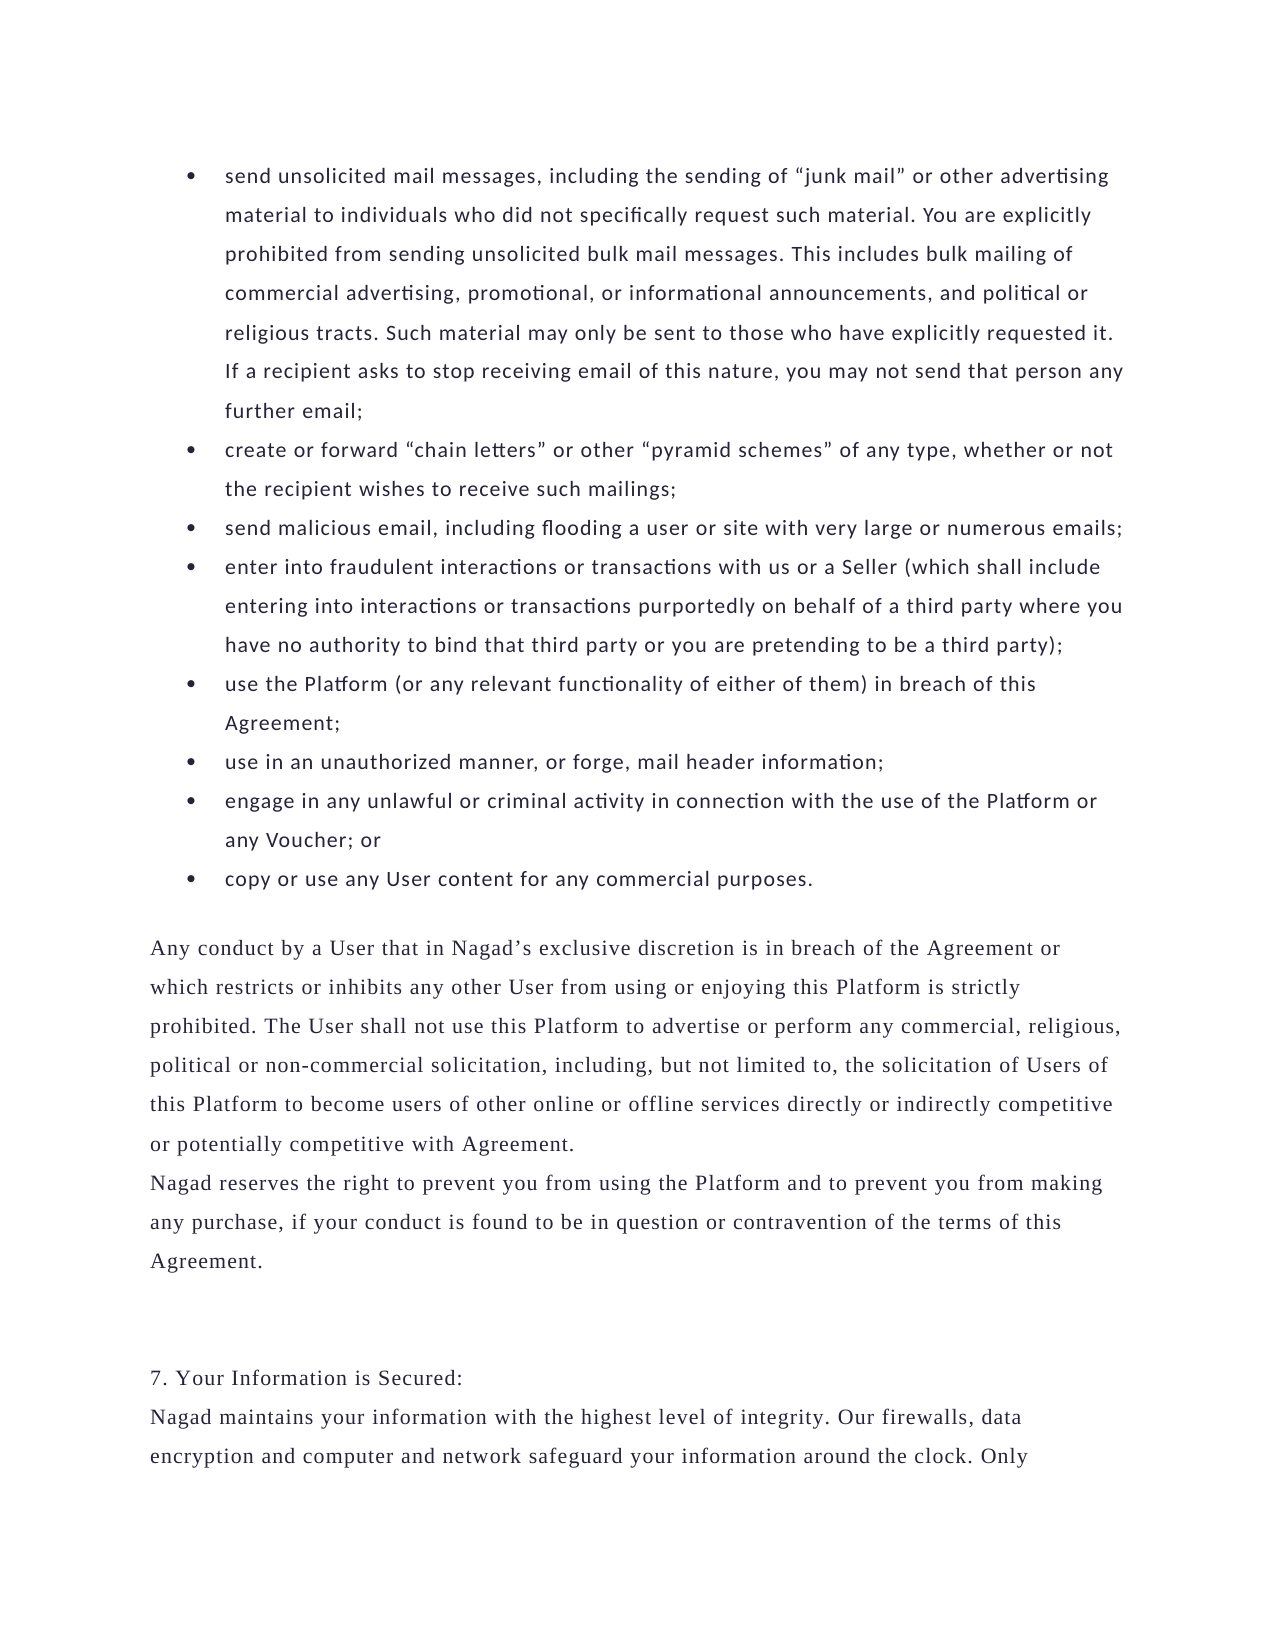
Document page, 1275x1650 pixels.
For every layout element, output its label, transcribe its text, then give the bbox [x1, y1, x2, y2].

list copy or use any User content for any commercial purposes. [187, 853, 1125, 892]
list use the Platform (or any relevant functionality of either of them) in breach of this Agreement; [187, 658, 1125, 736]
list send malicious email, including flooding a user or site with very large or numerous emails; [187, 502, 1125, 541]
list create or forward “chain letters” or other “pyramid schemes” of any type, whether or not the recipient wishes to receive such mailings; [187, 423, 1125, 502]
list use in an unauthorized manner, or forge, mail header information; [187, 736, 1125, 775]
text Nagad reserves the right to prevent you from using the Platform and to prevent you from making any purchase, if your conduct is found to be in question or contravention of the terms of this Agreement. [150, 1156, 1125, 1273]
list engage in any unlawful or criminal activity in connection with the use of the Platform or any Voucher; or [187, 775, 1125, 853]
text Any conduct by a User that in Nagad’s exclusive discretion is in breach of the Agreement or which restricts or inhibits any other User from using or enjoying this Platform is strictly prohibited. The User shall not use this Platform to advertise or perform any commercial, religious, political or non-commercial solicitation, including, but not limited to, the solicitation of Users of this Platform to become users of other online or offline services directly or indirectly competitive or potentially competitive with Agreement. [150, 921, 1125, 1156]
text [150, 1390, 1125, 1468]
list enter into fraudulent interactions or transactions with us or a Seller (which shall include entering into interactions or transactions purportedly on behalf of a third party where you have no authority to bind that third party or you are pretending to be a third party); [187, 541, 1125, 658]
list send unsolicited mail messages, including the sending of “junk mail” or other advertising material to individuals who did not specifically request such material. You are explicitly prohibited from sending unsolicited bulk mail messages. This includes bulk mailing of commercial advertising, promotional, or informational announcements, and political or religious tracts. Such material may only be sent to those who have explicitly requested it. If a recipient asks to stop receiving email of this nature, you may not send that person any further email; [187, 150, 1125, 423]
text 7. Your Information is Secured: [150, 1351, 1125, 1390]
